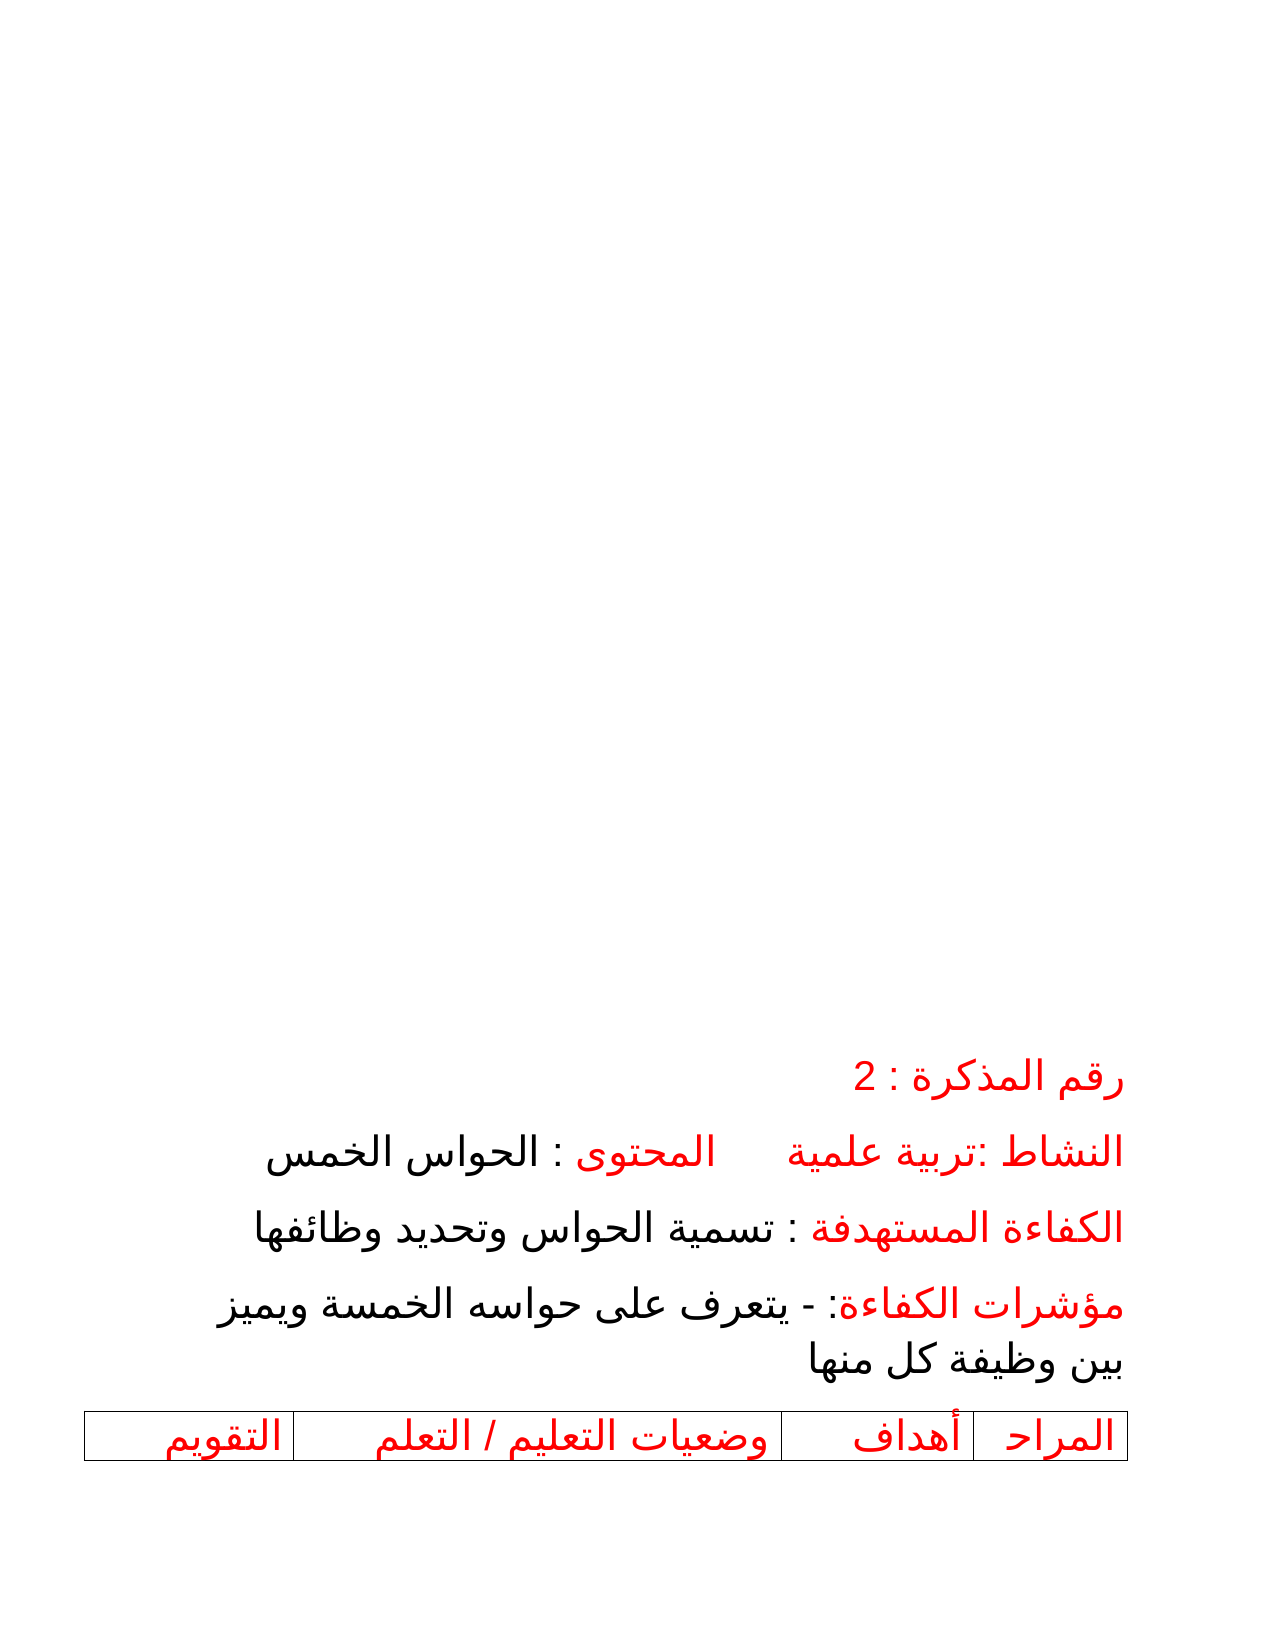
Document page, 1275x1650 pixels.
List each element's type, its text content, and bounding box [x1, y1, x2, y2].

text مؤشرات الكفاءة: - يتعرف على حواسه الخمسة ويميز بين وظيفة كل منها [150, 1279, 1125, 1383]
table_header المراحل [974, 1412, 1127, 1459]
table_header التقويم [85, 1412, 293, 1459]
text الكفاءة المستهدفة : تسمية الحواس وتحديد وظائفها [150, 1204, 1125, 1252]
text النشاط :تربية علمية المحتوى : الحواس الخمس [150, 1128, 1125, 1176]
text رقم المذكرة : 2 [150, 1051, 1125, 1099]
table_header أهداف التعلم [782, 1412, 973, 1459]
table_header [294, 1412, 781, 1459]
